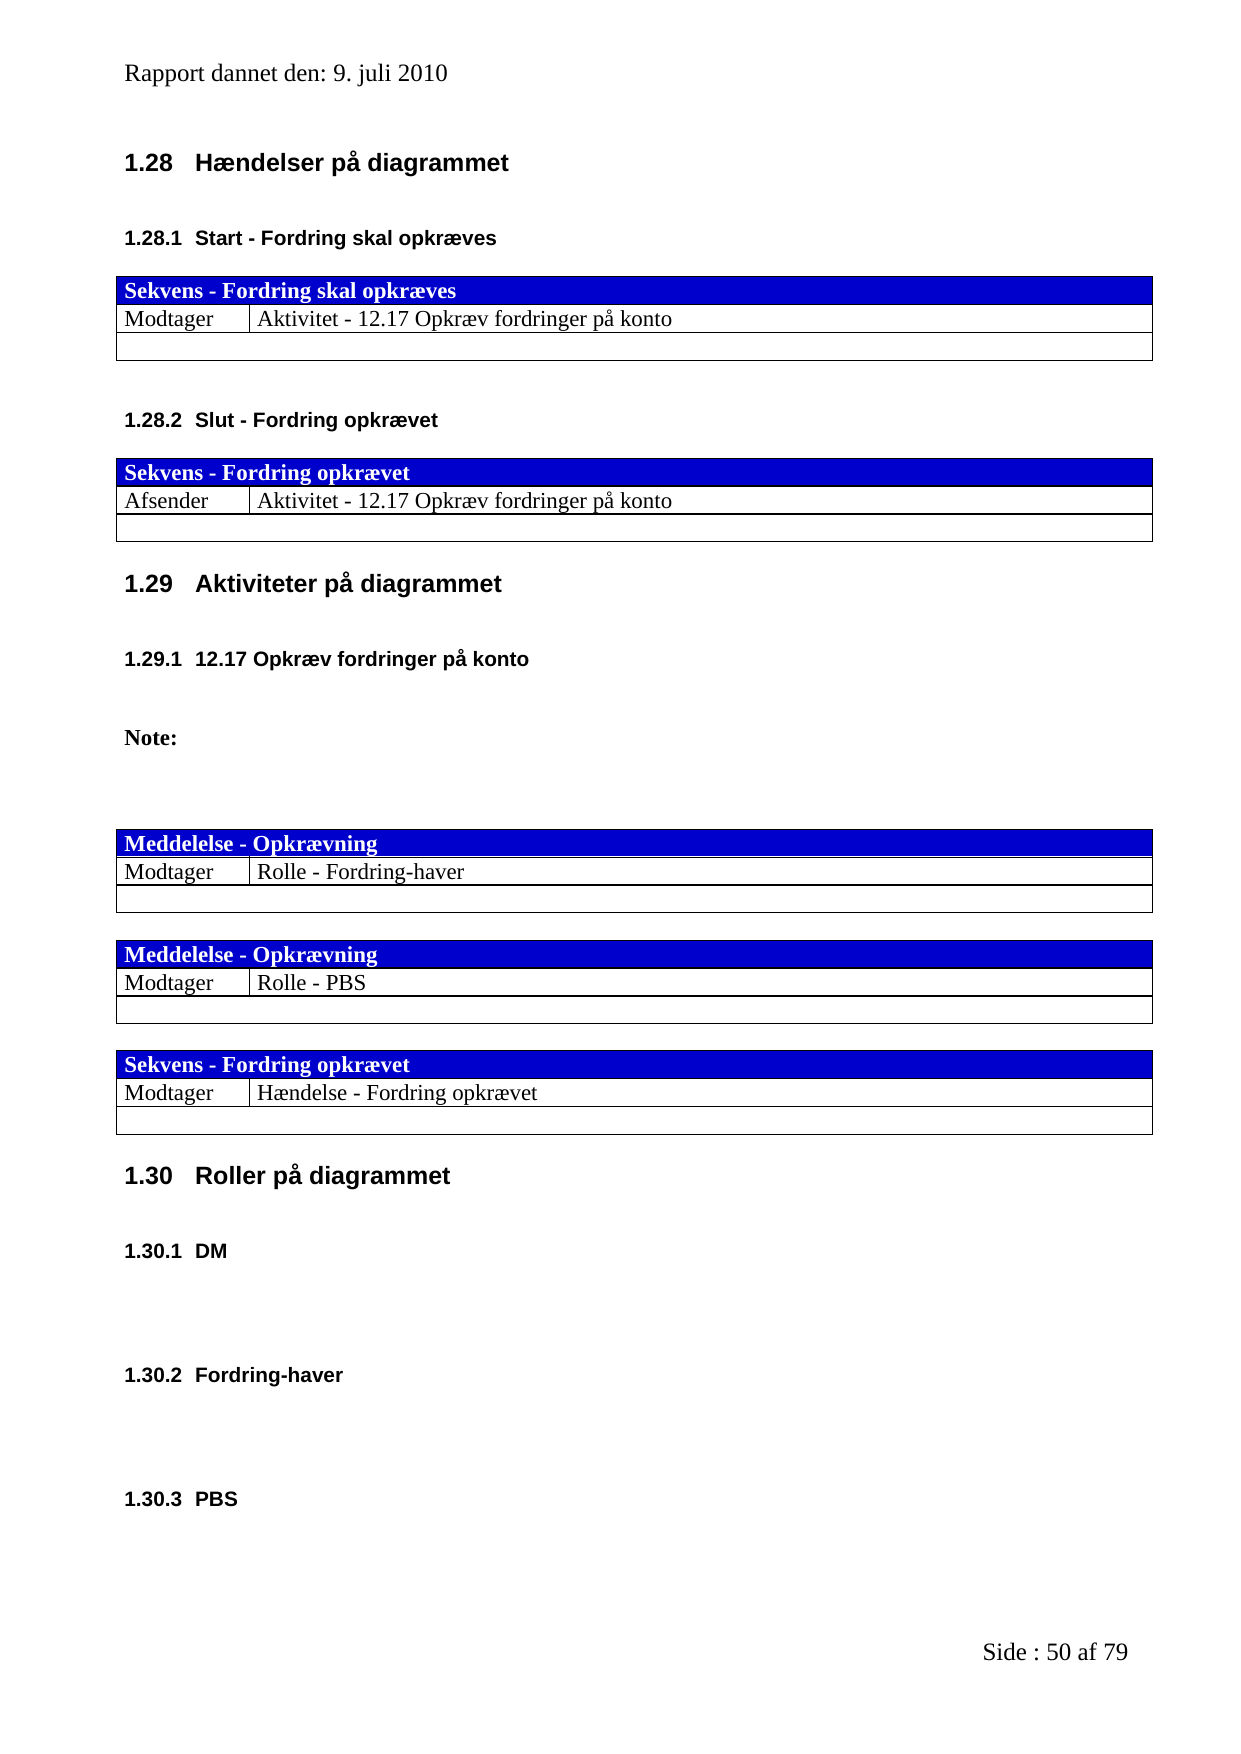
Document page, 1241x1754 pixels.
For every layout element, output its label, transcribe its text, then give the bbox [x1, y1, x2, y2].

table_cell Modtager [117, 969, 249, 995]
subtitle Hændelser på diagrammet [124, 148, 1137, 176]
subtitle DM [124, 1239, 1137, 1263]
subtitle Aktiviteter på diagrammet [124, 569, 1137, 597]
table_header Sekvens - Fordring opkrævet [117, 1051, 1152, 1078]
table_header Sekvens - Fordring skal opkræves [117, 277, 1152, 304]
subtitle PBS [124, 1487, 1137, 1511]
table_cell Rolle - Fordring-haver [250, 858, 1152, 884]
table_cell [117, 886, 1152, 912]
table_cell Hændelse - Fordring opkrævet [250, 1079, 1152, 1106]
table_cell Modtager [117, 305, 249, 332]
table_cell [117, 1107, 1152, 1133]
table_cell Modtager [117, 858, 249, 884]
subtitle Fordring-haver [124, 1363, 1137, 1387]
table_cell Aktivitet - 12.17 Opkræv fordringer på konto [250, 487, 1152, 513]
table_header Meddelelse - Opkrævning [117, 830, 1152, 856]
table_cell Rolle - PBS [250, 969, 1152, 995]
table_cell Aktivitet - 12.17 Opkræv fordringer på konto [250, 305, 1152, 332]
table_cell [117, 333, 1152, 359]
table_header Meddelelse - Opkrævning [117, 941, 1152, 967]
subtitle Start - Fordring skal opkræves [124, 226, 1137, 250]
table_cell Modtager [117, 1079, 249, 1106]
subtitle 12.17 Opkræv fordringer på konto [124, 647, 1137, 671]
subtitle Roller på diagrammet [124, 1161, 1137, 1190]
table_cell Afsender [117, 487, 249, 513]
subtitle Slut - Fordring opkrævet [124, 408, 1137, 432]
text Note: [124, 724, 1137, 750]
table_cell [117, 997, 1152, 1023]
table_cell [117, 515, 1152, 541]
table_header Sekvens - Fordring opkrævet [117, 459, 1152, 485]
